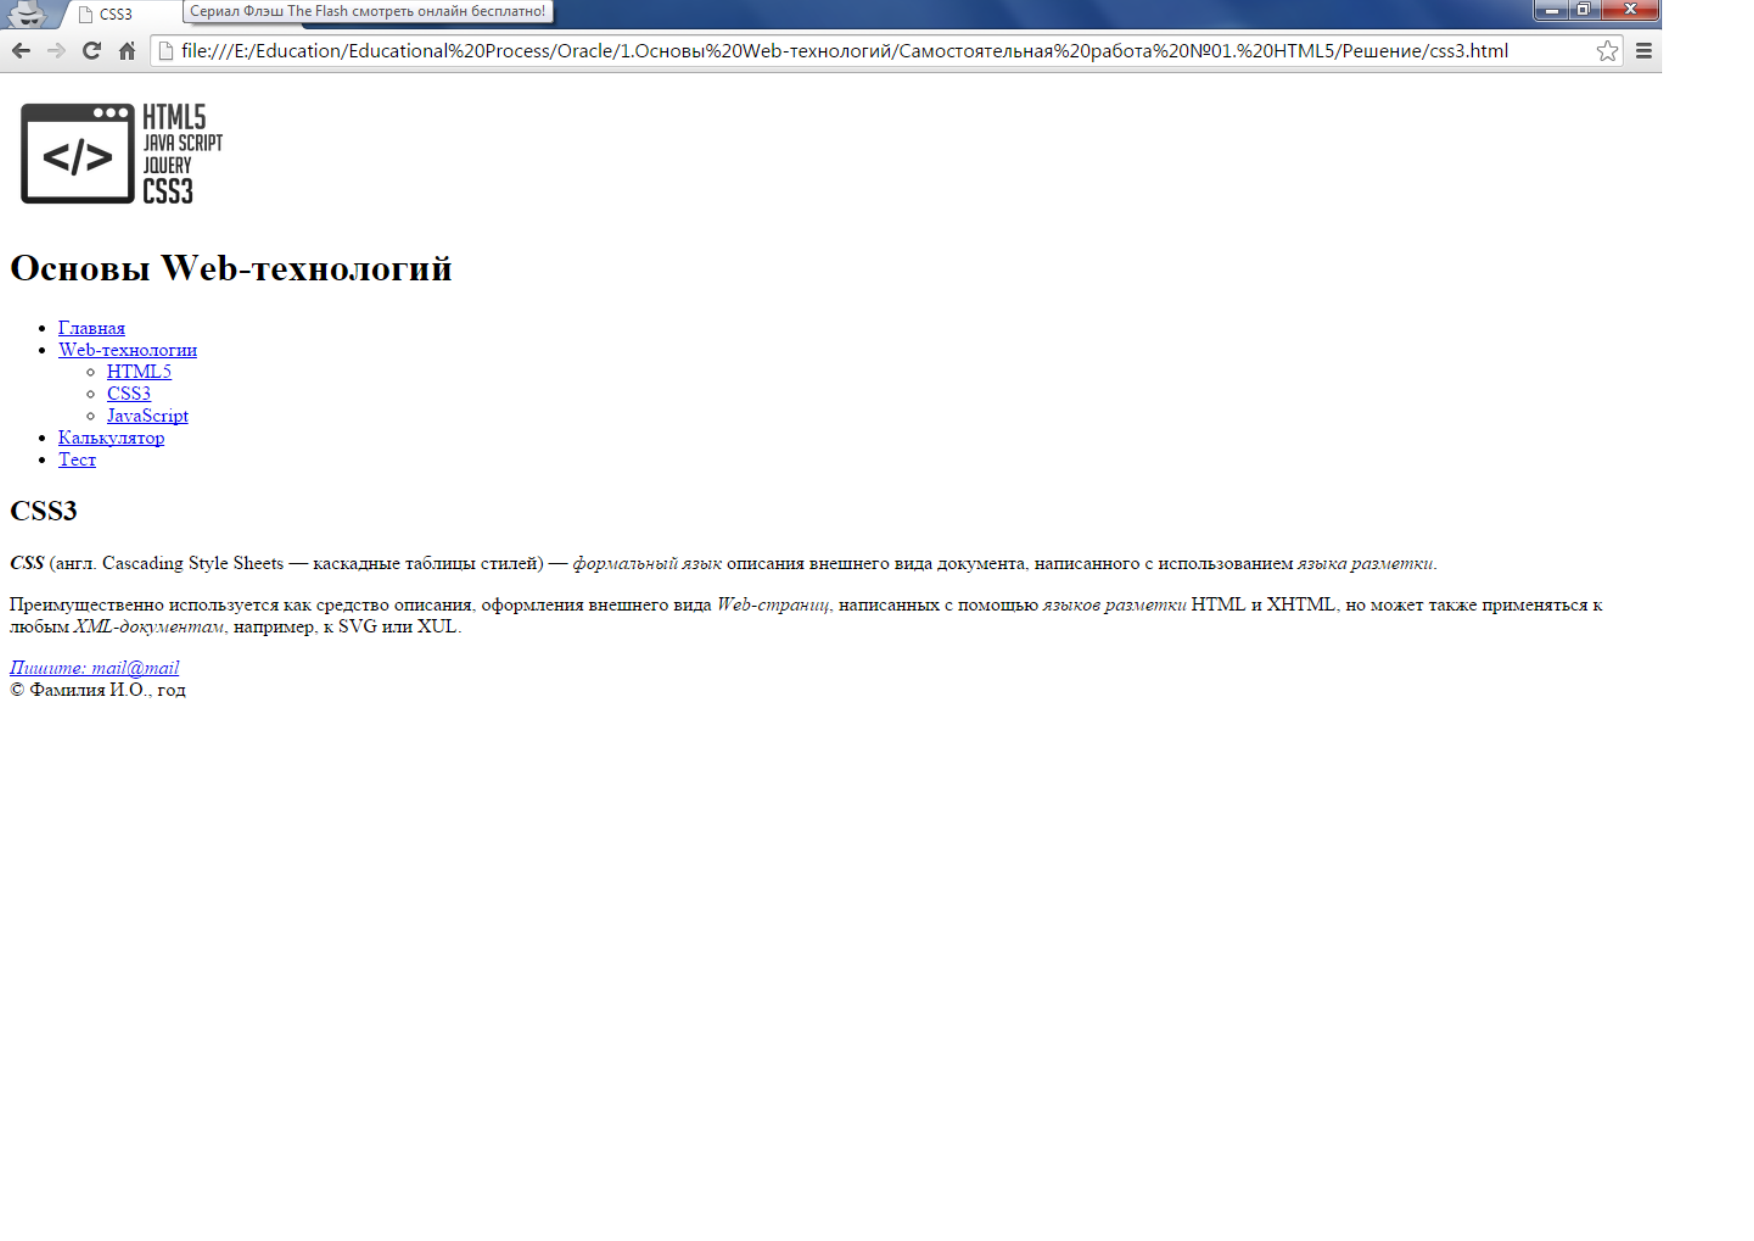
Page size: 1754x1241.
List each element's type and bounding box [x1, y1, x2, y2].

picture [0, 0, 1663, 886]
